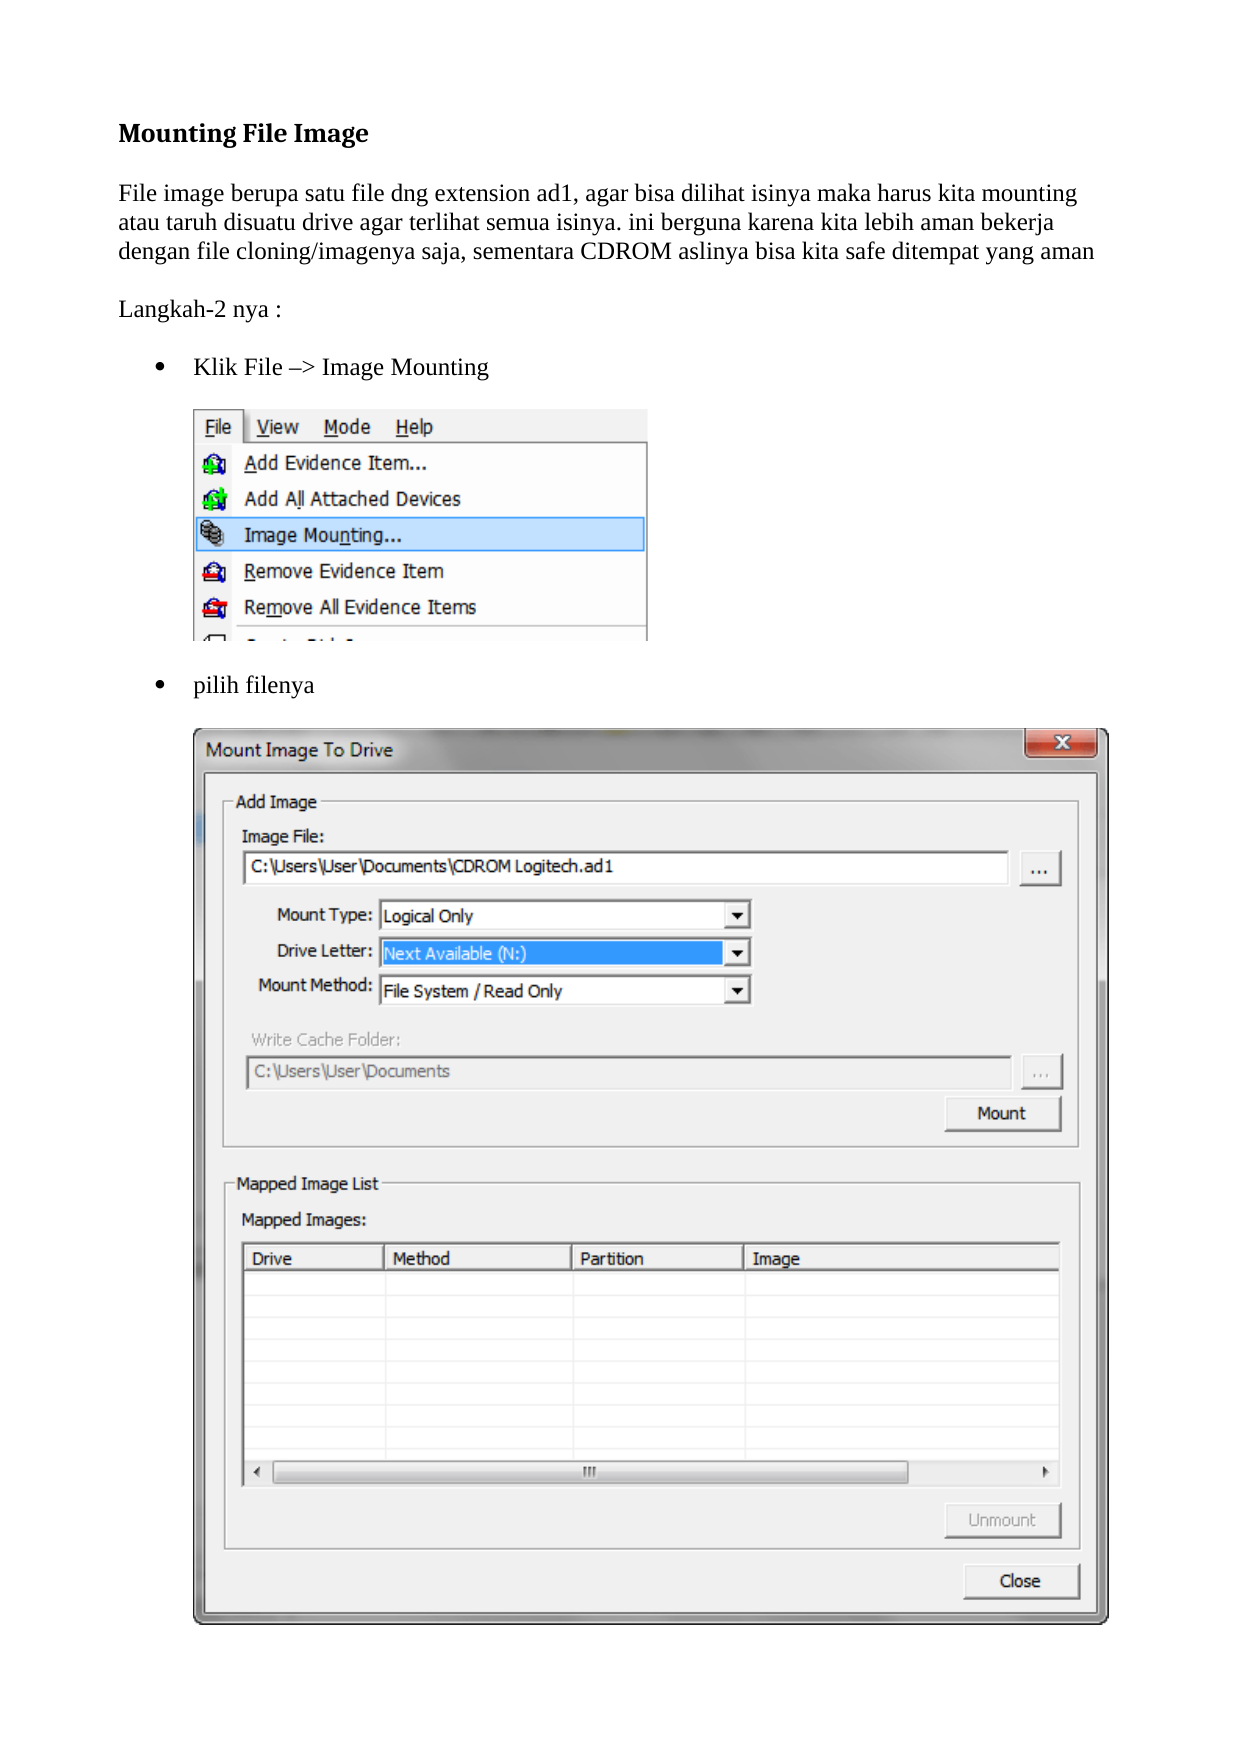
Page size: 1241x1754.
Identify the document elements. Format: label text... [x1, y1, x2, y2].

list pilih filenya [156, 670, 1122, 699]
list Klik File –> Image Mounting [156, 352, 1122, 381]
text File image berupa satu file dng extension ad1, agar bisa dilihat isinya maka harus kita mounting atau taruh disuatu drive agar terlihat semua isinya. ini berguna karena kita lebih aman bekerja dengan file cloning/imagenya saja, sementara CDROM aslinya bisa kita safe ditempat yang aman [118, 178, 1122, 265]
picture [193, 728, 1109, 1625]
subtitle Mounting File Image [118, 118, 1122, 149]
picture [193, 409, 648, 641]
text Langkah-2 nya : [118, 294, 1122, 323]
